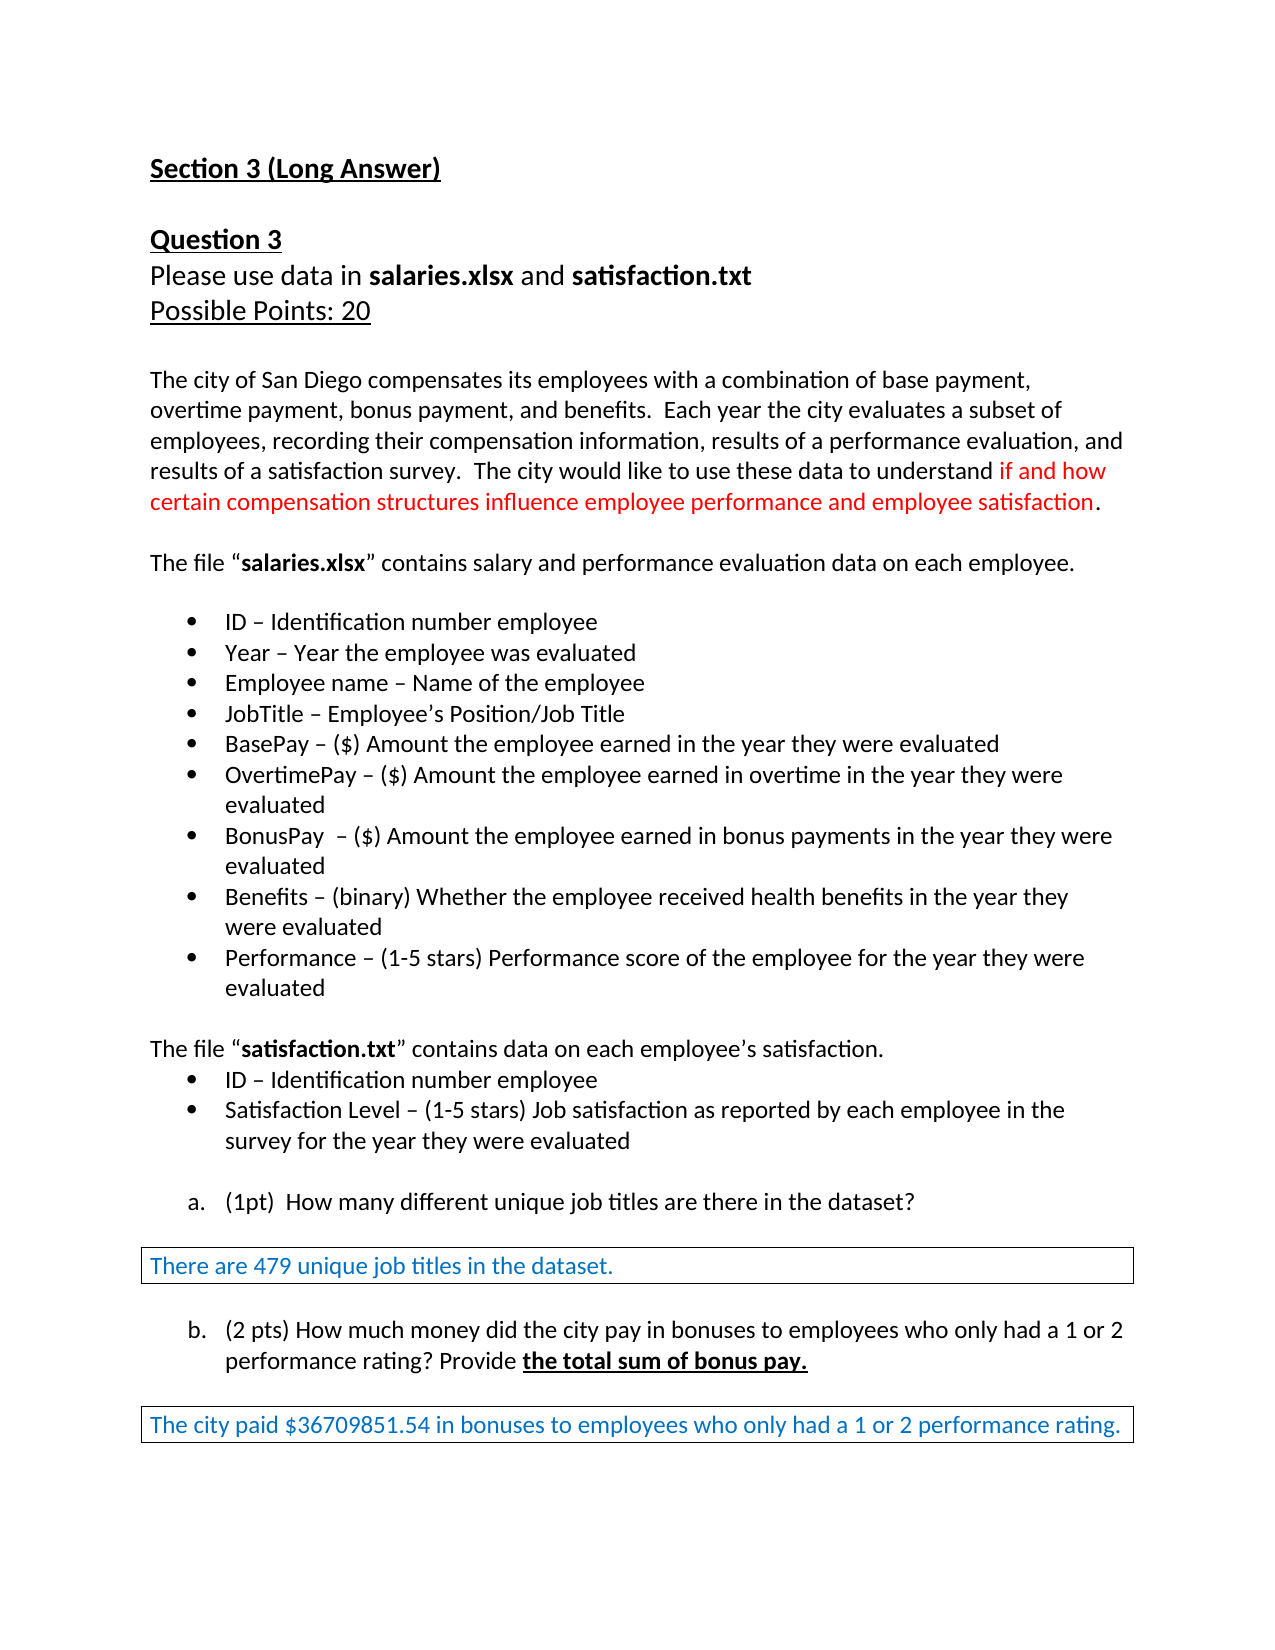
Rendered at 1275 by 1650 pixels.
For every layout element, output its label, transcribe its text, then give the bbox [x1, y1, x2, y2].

text The city of San Diego compensates its employees with a combination of base payment, overtime payment, bonus payment, and benefits. Each year the city evaluates a subset of employees, recording their compensation information, results of a performance evaluation, and results of a satisfaction survey. The city would like to use these data to understand if and how certain compensation structures influence employee performance and employee satisfaction. [150, 364, 1125, 516]
list ID – Identification number employee [187, 1064, 1125, 1094]
list BonusPay – ($) Amount the employee earned in bonus payments in the year they were evaluated [187, 820, 1125, 881]
list BasePay – ($) Amount the employee earned in the year they were evaluated [187, 728, 1125, 759]
text Question 3 Please use data in salaries.xlsx and satisfaction.txt [150, 221, 1125, 292]
list ID – Identification number employee [187, 606, 1125, 637]
text Possible Points: 20 [150, 292, 1125, 328]
list (2 pts) How much money did the city pay in bonuses to employees who only had a 1 or 2 performance rating? Provide the total sum of bonus pay. [187, 1314, 1125, 1375]
list Year – Year the employee was evaluated [187, 637, 1125, 667]
text The file “salaries.xlsx” contains salary and performance evaluation data on each employee. [150, 547, 1125, 606]
list Benefits – (binary) Whether the employee received health benefits in the year they were evaluated [187, 881, 1125, 942]
list (1pt) How many different unique job titles are there in the dataset? [187, 1186, 1125, 1217]
list Satisfaction Level – (1-5 stars) Job satisfaction as reported by each employee in the survey for the year they were evaluated [187, 1094, 1125, 1156]
list JobTitle – Employee’s Position/Job Title [187, 698, 1125, 728]
list Performance – (1-5 stars) Performance score of the employee for the year they were evaluated [187, 942, 1125, 1003]
text The city paid $36709851.54 in bonuses to employees who only had a 1 or 2 performance rating. [142, 1407, 1133, 1442]
list OvertimePay – ($) Amount the employee earned in overtime in the year they were evaluated [187, 759, 1125, 820]
text The file “satisfaction.txt” contains data on each employee’s satisfaction. [150, 1033, 1125, 1064]
list Employee name – Name of the employee [187, 667, 1125, 698]
text Section 3 (Long Answer) [150, 150, 1125, 186]
text There are 479 unique job titles in the dataset. [142, 1248, 1133, 1283]
